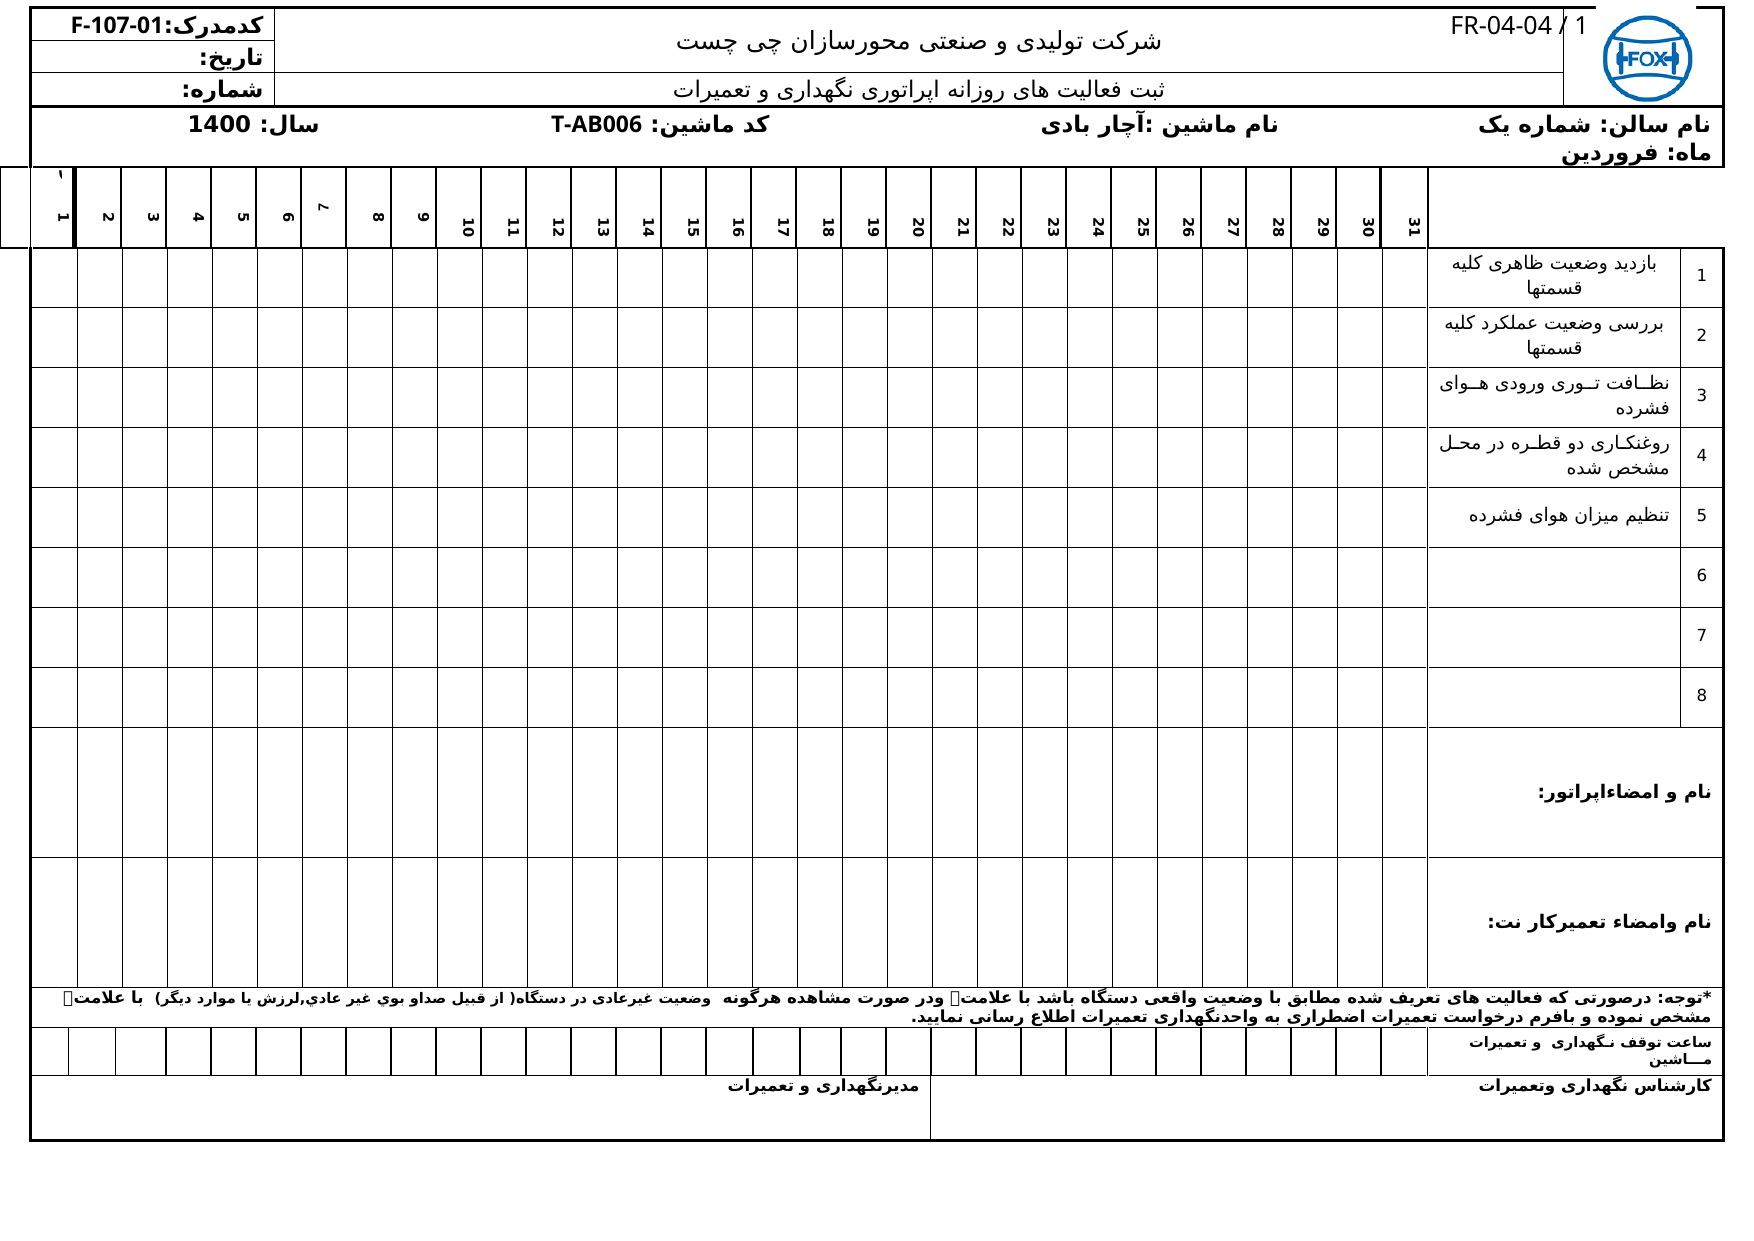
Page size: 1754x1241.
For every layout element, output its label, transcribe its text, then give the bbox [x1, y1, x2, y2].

table_cell [618, 858, 662, 987]
table_cell 31 [1382, 168, 1427, 247]
table_cell [483, 249, 527, 307]
table_cell [1068, 608, 1112, 667]
table_cell [32, 728, 77, 857]
table_cell 20 [887, 168, 930, 247]
table_cell [1068, 728, 1112, 857]
table_cell 10 [437, 168, 480, 247]
table_cell ثبت فعالیت های روزانه اپراتوری نگهداری و تعمیرات [275, 73, 1563, 105]
table_cell [213, 548, 257, 607]
table_cell کارشناس نگهداری وتعمیرات [931, 1075, 1722, 1139]
table_cell [572, 1028, 615, 1074]
table_cell [78, 668, 122, 727]
table_cell [32, 1028, 68, 1074]
table_cell [753, 428, 797, 487]
table_cell [528, 548, 572, 607]
table_cell [482, 1028, 525, 1074]
table_cell [1383, 857, 1427, 987]
table_cell [1158, 858, 1202, 987]
table_cell [348, 428, 392, 487]
table_cell 5 [212, 168, 255, 247]
table_cell 9 [392, 168, 435, 247]
table_cell [888, 668, 932, 727]
table_cell [303, 858, 347, 987]
table_cell [617, 1028, 660, 1074]
table_cell [1383, 247, 1427, 307]
table_cell [1338, 308, 1382, 367]
table_cell [32, 858, 77, 987]
table_cell [1248, 368, 1292, 427]
table_cell [1158, 668, 1202, 727]
table_cell [1068, 368, 1112, 427]
table_cell [258, 428, 302, 487]
table_cell [978, 548, 1022, 607]
table_cell [348, 368, 392, 427]
table_cell [1338, 858, 1382, 987]
table_cell [978, 249, 1022, 307]
table_cell [528, 488, 572, 547]
table_cell [978, 428, 1022, 487]
table_cell [303, 608, 347, 667]
table_cell 27 [1202, 168, 1245, 247]
table_cell [663, 608, 707, 667]
table_cell [753, 249, 797, 307]
table_cell [168, 308, 212, 367]
table_cell 11 [482, 168, 525, 247]
table_cell [753, 548, 797, 607]
table_cell [303, 308, 347, 367]
table_cell [1023, 608, 1067, 667]
table_cell [483, 728, 527, 857]
table_cell [78, 249, 122, 307]
table_cell [1158, 308, 1202, 367]
table_cell [1293, 368, 1337, 427]
table_cell [258, 608, 302, 667]
table_cell 21 [932, 168, 975, 247]
table_cell [393, 548, 437, 607]
table_cell [393, 368, 437, 427]
table_cell [753, 368, 797, 427]
table_cell [1248, 428, 1292, 487]
table_cell [438, 308, 482, 367]
table_cell [1338, 728, 1382, 857]
table_cell [528, 608, 572, 667]
table_cell [1023, 548, 1067, 607]
table_cell [843, 368, 887, 427]
table_cell [1023, 488, 1067, 547]
table_cell [801, 1028, 840, 1074]
table_cell [843, 728, 887, 857]
table_cell [843, 428, 887, 487]
table_cell [438, 668, 482, 727]
table_cell [528, 428, 572, 487]
table_cell [1292, 1028, 1335, 1074]
table_cell [573, 249, 617, 307]
table_cell [663, 428, 707, 487]
table_cell [32, 247, 77, 307]
table_cell [123, 249, 167, 307]
table_cell 29 [1292, 168, 1335, 247]
table_cell [933, 728, 977, 857]
table_cell [978, 488, 1022, 547]
table_cell [573, 308, 617, 367]
table_cell [123, 728, 167, 857]
table_cell [168, 668, 212, 727]
table_cell [708, 428, 752, 487]
table_cell [213, 608, 257, 667]
table_cell [1248, 308, 1292, 367]
table_cell [573, 858, 617, 987]
table_cell [1383, 427, 1427, 487]
table_cell [1158, 249, 1202, 307]
table_cell [213, 858, 257, 987]
table_cell [933, 308, 977, 367]
table_cell [1383, 487, 1427, 547]
table_cell 3 [122, 168, 165, 247]
table_cell [663, 728, 707, 857]
table_cell [933, 548, 977, 607]
table_cell [213, 368, 257, 427]
table_cell [528, 728, 572, 857]
table_cell [1248, 548, 1292, 607]
table_cell [438, 249, 482, 307]
table_cell [1383, 667, 1427, 727]
table_cell [1383, 367, 1427, 427]
table_cell 1 [31, 166, 72, 247]
table_cell [1068, 668, 1112, 727]
table_cell [393, 428, 437, 487]
table_cell [168, 608, 212, 667]
table_cell [1293, 608, 1337, 667]
table_cell [32, 548, 77, 607]
table_cell [123, 668, 167, 727]
table_cell نام وامضاء تعمیرکار نت: [1428, 857, 1722, 987]
table_cell [123, 608, 167, 667]
table_cell 18 [797, 168, 840, 247]
table_cell [258, 548, 302, 607]
table_cell بررسی وضعیت عملکرد کلیه قسمتها [1428, 307, 1680, 367]
table_cell [618, 668, 662, 727]
table_cell [573, 728, 617, 857]
table_cell [1247, 1028, 1290, 1074]
table_cell [303, 368, 347, 427]
table_cell [1338, 548, 1382, 607]
table_cell [32, 668, 77, 727]
table_cell [168, 488, 212, 547]
table_cell [753, 858, 797, 987]
table_cell [618, 308, 662, 367]
table_cell [348, 728, 392, 857]
table_cell [663, 308, 707, 367]
table_cell [1113, 548, 1157, 607]
table_cell [303, 668, 347, 727]
table_cell 7 [1681, 608, 1722, 667]
table_cell [483, 488, 527, 547]
table_header [1697, 9, 1722, 105]
table_cell [843, 608, 887, 667]
table_cell [438, 608, 482, 667]
table_cell [438, 728, 482, 857]
table_cell [933, 428, 977, 487]
table_cell [1113, 308, 1157, 367]
table_cell [1113, 428, 1157, 487]
table_cell [168, 728, 212, 857]
table_cell [708, 368, 752, 427]
table_cell 28 [1247, 168, 1290, 247]
table_cell [1112, 1028, 1155, 1074]
table_cell [663, 249, 707, 307]
table_cell [1383, 547, 1427, 607]
table_cell [393, 858, 437, 987]
table_cell [347, 1028, 390, 1074]
table_cell [1293, 488, 1337, 547]
table_cell [78, 608, 122, 667]
table_cell 4 [167, 168, 210, 247]
table_cell [1113, 249, 1157, 307]
table_cell [123, 548, 167, 607]
table_cell بازدید وضعیت ظاهری کلیه قسمتها [1428, 249, 1680, 307]
table_cell [258, 668, 302, 727]
table_cell [393, 668, 437, 727]
table_cell [1023, 368, 1067, 427]
table_cell [393, 488, 437, 547]
table_cell [213, 308, 257, 367]
table_cell [663, 488, 707, 547]
table_cell [978, 668, 1022, 727]
table_cell [32, 308, 77, 367]
table_cell [258, 308, 302, 367]
table_cell [1067, 1028, 1110, 1074]
table_cell [707, 1028, 752, 1074]
table_cell [798, 608, 842, 667]
table_cell [1337, 1028, 1380, 1074]
table_header [1564, 9, 1595, 105]
table_cell [483, 428, 527, 487]
table_cell [1338, 249, 1382, 307]
table_cell روغنکاری دو قطره در محل مشخص شده [1428, 427, 1680, 487]
table_cell [753, 728, 797, 857]
table_cell [1382, 1027, 1427, 1074]
table_cell 24 [1067, 168, 1110, 247]
table_cell [798, 548, 842, 607]
table_cell 12 [527, 168, 570, 247]
table_cell [483, 668, 527, 727]
table_cell [123, 858, 167, 987]
table_cell [708, 668, 752, 727]
table_cell 15 [662, 168, 705, 247]
table_cell 7 [302, 168, 345, 247]
table_cell [123, 368, 167, 427]
table_cell [168, 368, 212, 427]
table_cell [1157, 1028, 1200, 1074]
table_cell [258, 728, 302, 857]
table_cell [1203, 368, 1247, 427]
table_cell [753, 668, 797, 727]
table_cell 1 [1681, 249, 1722, 307]
table_cell [1248, 488, 1292, 547]
table_cell [393, 608, 437, 667]
table_cell [888, 548, 932, 607]
table_cell [1203, 428, 1247, 487]
table_cell [78, 858, 122, 987]
table_cell 3 [1681, 368, 1722, 427]
table_cell [78, 728, 122, 857]
table_cell [1293, 428, 1337, 487]
table_cell [1383, 607, 1427, 667]
table_header کدمدرک:F-107-01 [32, 9, 274, 40]
table_cell [438, 368, 482, 427]
table_cell 13 [572, 168, 615, 247]
table_cell [798, 488, 842, 547]
table_cell [32, 608, 77, 667]
table_cell 16 [707, 168, 750, 247]
table_cell [483, 308, 527, 367]
table_cell [753, 308, 797, 367]
table_cell [1203, 488, 1247, 547]
table_cell [978, 308, 1022, 367]
table_cell [1158, 728, 1202, 857]
table_cell *توجه: درصورتی که فعالیت های تعریف شده مطابق با وضعیت واقعی دستگاه باشد با علامت ودر صورت مشاهده هرگونه وضعیت غیرعادی در دستگاه( از قبيل صداو بوي غير عادي,لرزش يا موارد ديگر) با علامت مشخص نموده و بافرم درخواست تعمیرات اضطراری به واحدنگهداری تعمیرات اطلاع رسانی نمایید. [32, 987, 1722, 1027]
picture [1595, 6, 1697, 105]
table_cell [1338, 368, 1382, 427]
table_cell [1158, 368, 1202, 427]
table_cell [708, 488, 752, 547]
table_cell [798, 858, 842, 987]
table_cell [1023, 308, 1067, 367]
table_cell [798, 368, 842, 427]
table_cell [843, 858, 887, 987]
table_cell [933, 249, 977, 307]
table_cell [258, 249, 302, 307]
table_cell [618, 608, 662, 667]
table_cell [754, 1028, 799, 1074]
table_cell [1068, 858, 1112, 987]
table_cell [348, 608, 392, 667]
table_cell [1023, 249, 1067, 307]
table_cell [618, 368, 662, 427]
table_cell [528, 368, 572, 427]
table_cell [528, 668, 572, 727]
table_cell [213, 428, 257, 487]
table_cell [1293, 728, 1337, 857]
table_cell [663, 368, 707, 427]
table_cell [1113, 608, 1157, 667]
table_cell [78, 428, 122, 487]
table_cell [348, 308, 392, 367]
table_cell [888, 428, 932, 487]
table_cell [78, 368, 122, 427]
table_cell [708, 249, 752, 307]
table_cell [483, 858, 527, 987]
table_cell [1383, 727, 1427, 857]
table_cell [168, 428, 212, 487]
table_cell 5 [1681, 488, 1722, 547]
table_cell [798, 428, 842, 487]
table_cell [393, 308, 437, 367]
table_cell [392, 1028, 435, 1074]
table_cell [1023, 858, 1067, 987]
table_cell [393, 249, 437, 307]
table_cell مدیرنگهداری و تعمیرات [32, 1076, 930, 1139]
table_cell 17 [752, 168, 795, 247]
table_cell [167, 1028, 210, 1074]
table_cell 6 [1681, 548, 1722, 607]
table_cell [303, 428, 347, 487]
table_cell [1068, 428, 1112, 487]
table_cell [438, 548, 482, 607]
table_cell [798, 308, 842, 367]
table_cell [662, 1028, 705, 1074]
table_cell 25 [1112, 168, 1155, 247]
table_cell [887, 1028, 930, 1074]
table_cell [1248, 728, 1292, 857]
table_cell [527, 1028, 570, 1074]
table_cell [213, 668, 257, 727]
table_cell [1338, 608, 1382, 667]
table_header شرکت تولیدی و صنعتی محورسازان چی چست [275, 9, 1563, 72]
table_cell [1338, 668, 1382, 727]
table_cell [1428, 607, 1680, 667]
table_cell [32, 428, 77, 487]
table_cell [348, 548, 392, 607]
table_cell [1338, 428, 1382, 487]
table_cell [1293, 858, 1337, 987]
table_cell [618, 428, 662, 487]
table_cell [753, 488, 797, 547]
table_cell شماره: [32, 73, 274, 105]
table_cell [348, 858, 392, 987]
table_cell [618, 548, 662, 607]
table_cell [438, 428, 482, 487]
table_cell [843, 668, 887, 727]
table_cell [78, 548, 122, 607]
table_cell [798, 728, 842, 857]
table_cell [528, 308, 572, 367]
table_cell [1203, 608, 1247, 667]
table_cell 26 [1157, 168, 1200, 247]
table_cell [888, 858, 932, 987]
table_cell [1068, 488, 1112, 547]
table_cell [753, 608, 797, 667]
table_cell [438, 858, 482, 987]
table_cell [257, 1028, 300, 1074]
table_cell نظافت توری ورودی هوای فشرده [1428, 367, 1680, 427]
table_cell 22 [977, 168, 1020, 247]
table_cell 8 [347, 168, 390, 247]
table_cell [302, 1028, 345, 1074]
table_cell [843, 548, 887, 607]
table_cell [1068, 249, 1112, 307]
table_cell [1158, 608, 1202, 667]
table_cell [1158, 428, 1202, 487]
table_cell [573, 368, 617, 427]
table_cell [438, 488, 482, 547]
table_cell [1293, 548, 1337, 607]
table_cell [708, 308, 752, 367]
table_cell [1248, 608, 1292, 667]
table_cell [32, 488, 77, 547]
table_cell [168, 548, 212, 607]
table_cell [1068, 308, 1112, 367]
table_cell [978, 368, 1022, 427]
table_cell [933, 368, 977, 427]
table_cell [798, 249, 842, 307]
table_cell [528, 249, 572, 307]
table_cell [573, 428, 617, 487]
table_cell [258, 368, 302, 427]
table_cell [258, 858, 302, 987]
table_cell [1248, 858, 1292, 987]
table_cell [573, 488, 617, 547]
table_cell [78, 488, 122, 547]
table_cell [573, 668, 617, 727]
table_cell [123, 488, 167, 547]
table_cell [1113, 668, 1157, 727]
table_cell [1113, 368, 1157, 427]
table_cell [888, 368, 932, 427]
table_cell [888, 608, 932, 667]
table_cell [483, 608, 527, 667]
table_cell [1113, 488, 1157, 547]
table_cell [303, 548, 347, 607]
table_cell [32, 368, 77, 427]
table_cell [1022, 1028, 1065, 1074]
table_cell [977, 1028, 1020, 1074]
table_cell 2 [1681, 308, 1722, 367]
table_cell [888, 308, 932, 367]
table_cell [933, 668, 977, 727]
table_cell [843, 308, 887, 367]
table_cell [888, 728, 932, 857]
table_cell [348, 488, 392, 547]
table_cell [528, 858, 572, 987]
table_cell نام سالن: شماره یک نام ماشین :آچار بادی کد ماشین: T-AB006 سال: 1400 ماه: فروردین [32, 108, 1722, 166]
table_cell [573, 608, 617, 667]
table_cell [932, 1028, 975, 1074]
table_cell [708, 548, 752, 607]
table_cell [393, 728, 437, 857]
table_cell 14 [617, 168, 660, 247]
table_cell [978, 858, 1022, 987]
table_cell [213, 249, 257, 307]
table_cell [1203, 308, 1247, 367]
table_cell [1428, 547, 1680, 607]
table_cell [213, 728, 257, 857]
table_cell [1023, 668, 1067, 727]
table_cell [663, 548, 707, 607]
table_cell [1293, 308, 1337, 367]
table_cell تاریخ: [32, 41, 274, 72]
table_cell [933, 608, 977, 667]
table_cell [1113, 728, 1157, 857]
table_cell 23 [1022, 168, 1065, 247]
table_cell [843, 249, 887, 307]
table_cell 19 [842, 168, 885, 247]
table_cell [303, 488, 347, 547]
table_cell [303, 728, 347, 857]
table_cell [843, 488, 887, 547]
table_cell [708, 608, 752, 667]
table_cell [1293, 249, 1337, 307]
table_cell [978, 728, 1022, 857]
table_cell [933, 858, 977, 987]
table_cell [573, 548, 617, 607]
table_cell [933, 488, 977, 547]
table_cell [483, 368, 527, 427]
table_cell [798, 668, 842, 727]
table_cell [1203, 249, 1247, 307]
table_cell [618, 728, 662, 857]
table_cell [888, 488, 932, 547]
table_cell 2 [77, 168, 120, 247]
table_cell [303, 249, 347, 307]
table_cell نام و امضاءاپراتور: [1428, 727, 1722, 857]
table_cell [1203, 728, 1247, 857]
table_cell [1203, 858, 1247, 987]
table_cell [978, 608, 1022, 667]
table_cell [437, 1028, 480, 1074]
table_cell [663, 668, 707, 727]
table_cell [618, 249, 662, 307]
table_cell [1383, 307, 1427, 367]
table_cell ساعت توقف نـگهداری و تعمیرات مـــاشین [1428, 1027, 1722, 1074]
table_cell [1068, 548, 1112, 607]
table_cell [1428, 667, 1680, 727]
table_cell [1293, 668, 1337, 727]
table_cell [708, 858, 752, 987]
table_cell 6 [257, 168, 300, 247]
table_cell [69, 1028, 115, 1074]
table_cell [1202, 1028, 1245, 1074]
table_cell [258, 488, 302, 547]
table_cell [348, 249, 392, 307]
table_cell [1113, 858, 1157, 987]
table_cell [663, 858, 707, 987]
table_cell [1203, 548, 1247, 607]
table_cell [116, 1028, 165, 1074]
table_cell [168, 858, 212, 987]
table_cell 30 [1337, 168, 1379, 247]
table_cell [123, 428, 167, 487]
table_cell [213, 488, 257, 547]
table_cell [708, 728, 752, 857]
table_cell [1023, 728, 1067, 857]
table_cell [1248, 249, 1292, 307]
table_cell [1203, 668, 1247, 727]
table_cell [168, 249, 212, 307]
table_cell [888, 249, 932, 307]
table_cell [1338, 488, 1382, 547]
table_cell [1248, 668, 1292, 727]
table_cell 4 [1681, 428, 1722, 487]
table_cell [842, 1028, 885, 1074]
table_cell [78, 308, 122, 367]
table_cell تنظیم میزان هوای فشرده [1428, 487, 1680, 547]
table_cell [1023, 428, 1067, 487]
table_cell [123, 308, 167, 367]
table_cell [348, 668, 392, 727]
table_cell [1158, 548, 1202, 607]
table_cell [1158, 488, 1202, 547]
table_cell [212, 1028, 255, 1074]
table_cell 8 [1681, 668, 1722, 727]
table_cell [483, 548, 527, 607]
table_cell [618, 488, 662, 547]
